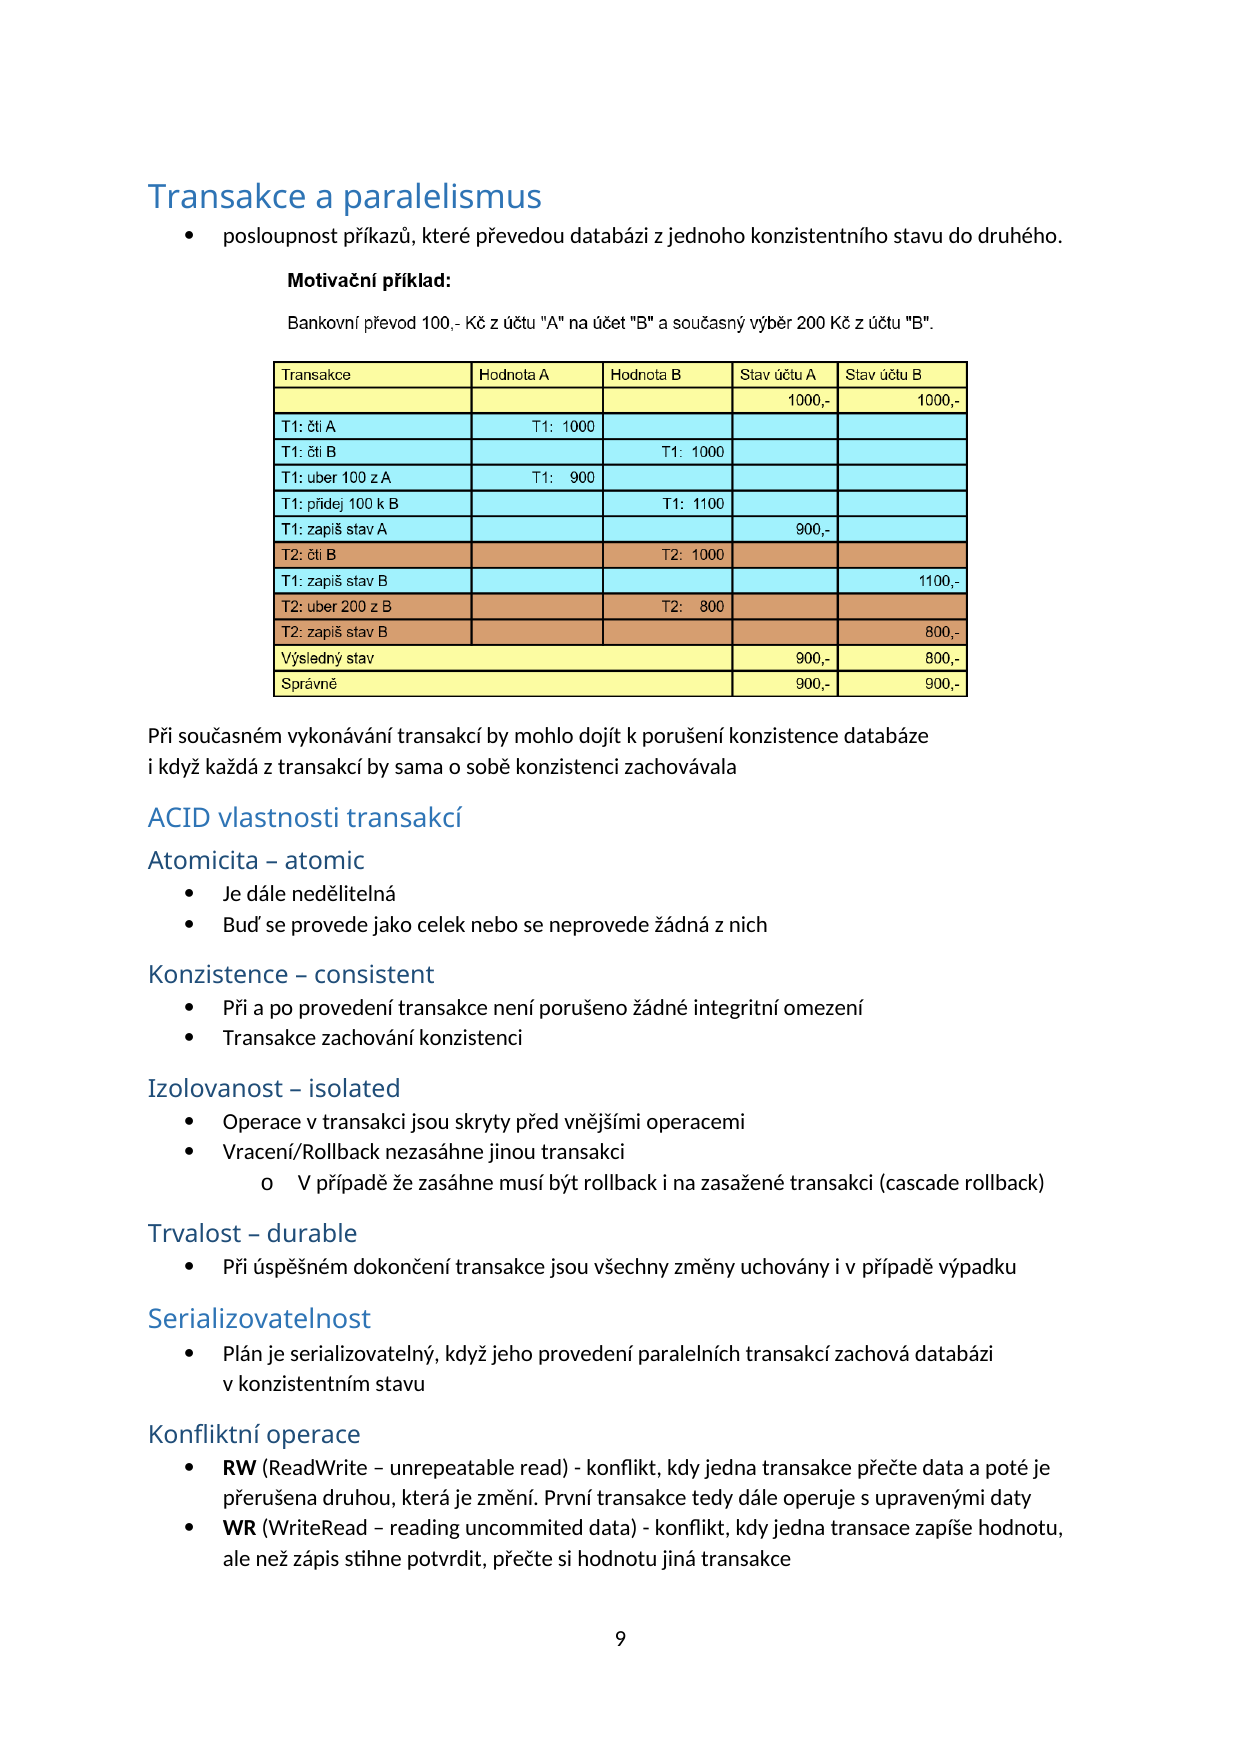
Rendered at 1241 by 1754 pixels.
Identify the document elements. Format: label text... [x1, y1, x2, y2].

list Operace v transakci jsou skryty před vnějšími operacemi [185, 1107, 1093, 1135]
subtitle Trvalost – durable [148, 1216, 1093, 1250]
subtitle Atomicita – atomic [148, 843, 1093, 877]
subtitle ACID vlastnosti transakcí [148, 799, 1093, 836]
list Je dále nedělitelná [185, 879, 1093, 907]
list Transakce zachování konzistenci [185, 1023, 1093, 1052]
list Buď se provede jako celek nebo se neprovede žádná z nich [185, 910, 1093, 938]
subtitle Izolovanost – isolated [148, 1070, 1093, 1104]
subtitle Transakce a paralelismus [148, 173, 1093, 218]
subtitle Serializovatelnost [148, 1299, 1093, 1336]
list V případě že zasáhne musí být rollback i na zasažené transakci (cascade rollback) [260, 1168, 1093, 1197]
list posloupnost příkazů, které převedou databázi z jednoho konzistentního stavu do druhého. [185, 222, 1093, 249]
list Plán je serializovatelný, když jeho provedení paralelních transakcí zachová databázi v konzistentním stavu [185, 1339, 1093, 1397]
list Vracení/Rollback nezasáhne jinou transakci [185, 1137, 1093, 1165]
list Při a po provedení transakce není porušeno žádné integritní omezení [185, 993, 1093, 1021]
picture [267, 268, 974, 703]
list Při úspěšném dokončení transakce jsou všechny změny uchovány i v případě výpadku [185, 1252, 1093, 1281]
list RW (ReadWrite – unrepeatable read) - konflikt, kdy jedna transakce přečte data a poté je přerušena druhou, která je změní. První transakce tedy dále operuje s upravenými daty [185, 1453, 1093, 1511]
text Při současném vykonávání transakcí by mohlo dojít k porušení konzistence databáze i když každá z transakcí by sama o sobě konzistenci zachovávala [148, 722, 1093, 780]
list WR (WriteRead – reading uncommited data) - konflikt, kdy jedna transace zapíše hodnotu, ale než zápis stihne potvrdit, přečte si hodnotu jiná transakce [185, 1513, 1093, 1572]
subtitle Konzistence – consistent [148, 957, 1093, 991]
subtitle Konfliktní operace [148, 1416, 1093, 1450]
